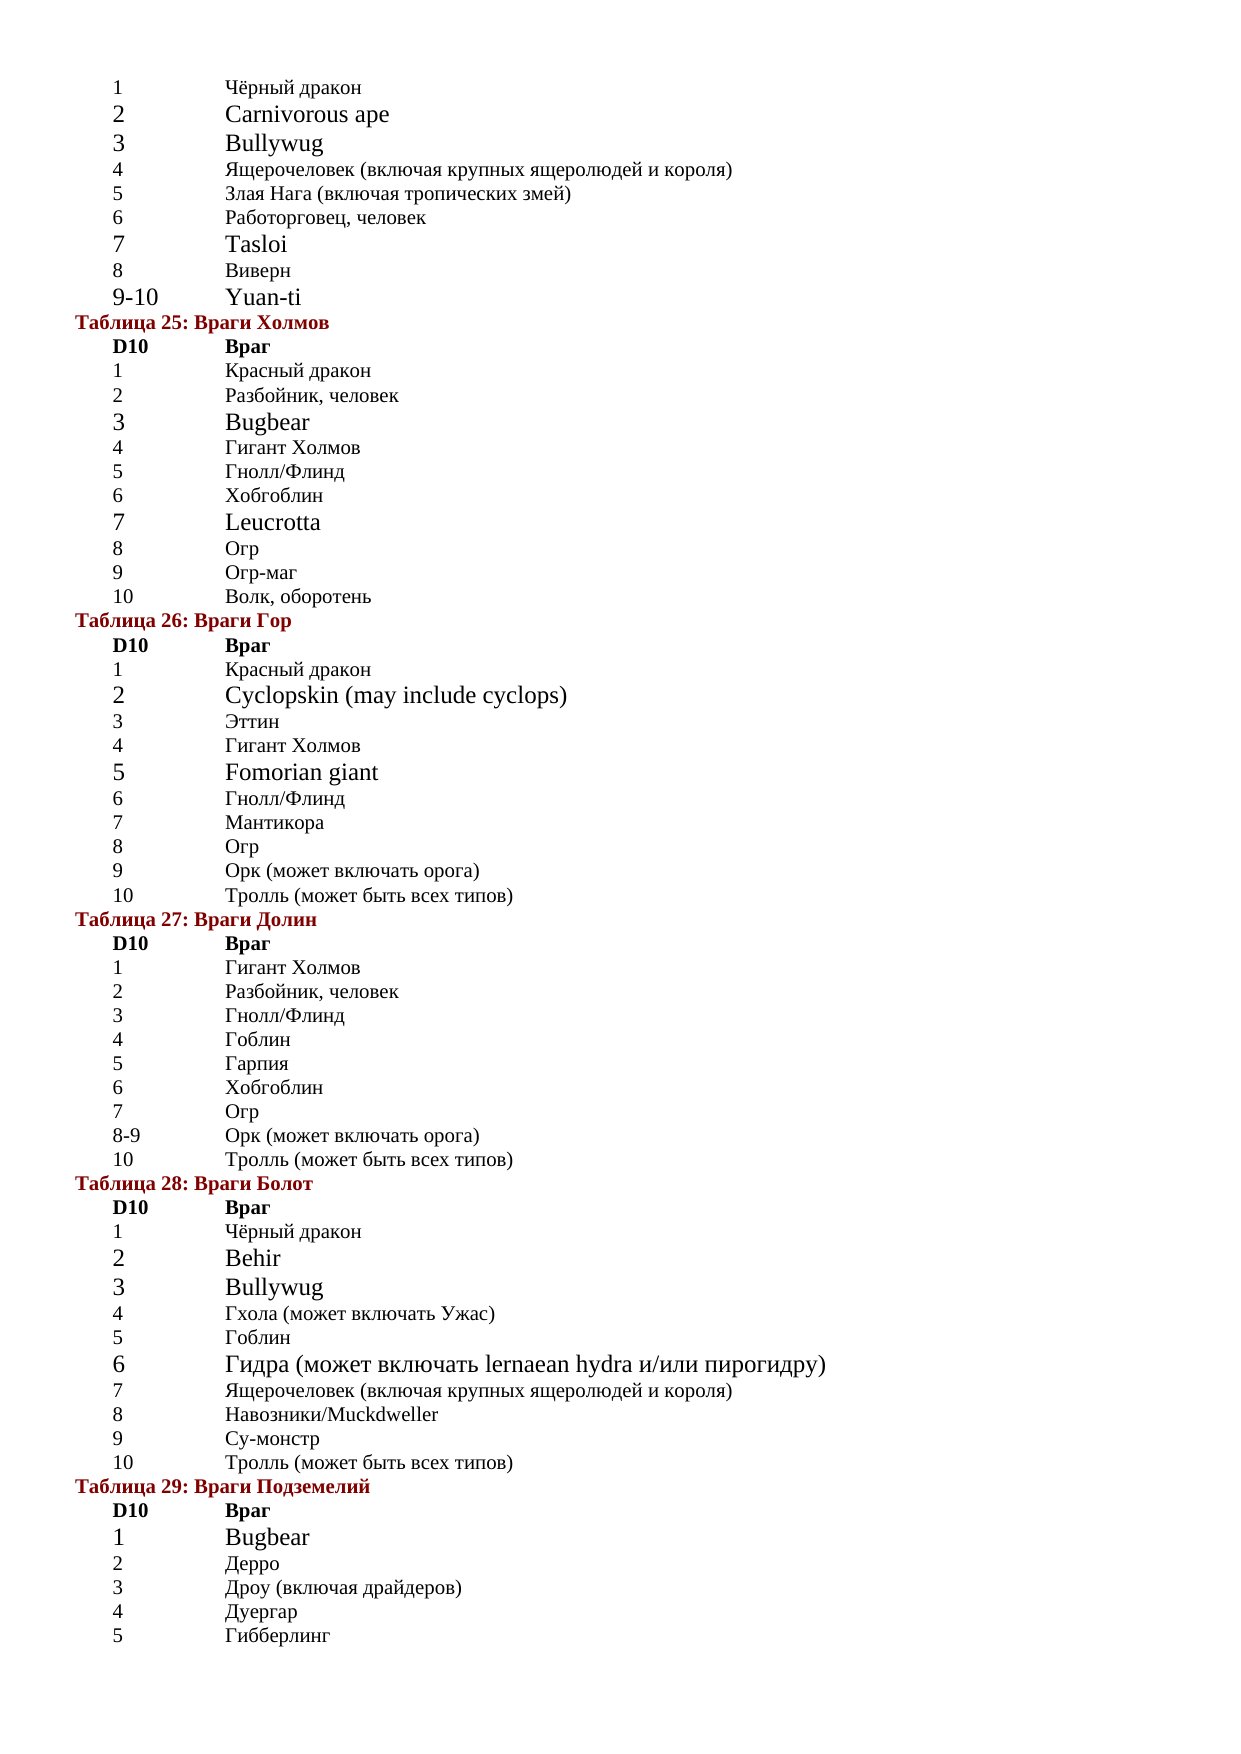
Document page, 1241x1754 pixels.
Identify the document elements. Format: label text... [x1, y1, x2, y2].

text 7 Leucrotta [75, 507, 1165, 536]
text 2 Behir [75, 1243, 1165, 1272]
text Таблица 26: Враги Гор [75, 608, 1165, 632]
text 9 Су-монстр [75, 1426, 1165, 1450]
subtitle 3 Bullywug [75, 128, 1165, 157]
text 10 Тролль (может быть всех типов) [75, 1450, 1165, 1474]
text 3 Дроу (включая драйдеров) [75, 1575, 1165, 1599]
text 8 Огр [75, 834, 1165, 858]
text 7 Ящерочеловек (включая крупных ящеролюдей и короля) [75, 1378, 1165, 1402]
text 2 Carnivorous ape [75, 99, 1165, 128]
text 9 Орк (может включать орога) [75, 858, 1165, 882]
subtitle 1 Bugbear [75, 1522, 1165, 1551]
text 6 Работорговец, человек [75, 205, 1165, 229]
text 9-10 Yuan-ti [75, 282, 1165, 310]
text 10 Тролль (может быть всех типов) [75, 882, 1165, 907]
text 6 Гнолл/Флинд [75, 786, 1165, 810]
subtitle 1 Чёрный дракон [75, 75, 1165, 99]
subtitle 2 Дерро [75, 1551, 1165, 1575]
text 3 Гнолл/Флинд [75, 1003, 1165, 1027]
text 1 Красный дракон [75, 358, 1165, 382]
subtitle 1 Гигант Холмов [75, 955, 1165, 979]
text D10 Враг [75, 1195, 1165, 1219]
text Таблица 27: Враги Долин [75, 907, 1165, 931]
text 4 Ящерочеловек (включая крупных ящеролюдей и короля) [75, 157, 1165, 181]
text 4 Гоблин [75, 1027, 1165, 1051]
text 7 Tasloi [75, 229, 1165, 257]
text D10 Враг [75, 1498, 1165, 1522]
subtitle 1 Красный дракон [75, 657, 1165, 681]
text Таблица 28: Враги Болот [75, 1171, 1165, 1195]
text 5 Гоблин [75, 1325, 1165, 1349]
text 9 Огр-маг [75, 560, 1165, 584]
text D10 Враг [75, 334, 1165, 358]
text 8-9 Орк (может включать орога) [75, 1123, 1165, 1147]
text 6 Хобгоблин [75, 1075, 1165, 1099]
text 2 Cyclopskin (may include cyclops) [75, 681, 1165, 709]
text 3 Bugbear [75, 407, 1165, 435]
text 8 Навозники/Muckdweller [75, 1402, 1165, 1426]
text D10 Враг [75, 632, 1165, 657]
text 5 Злая Нага (включая тропических змей) [75, 181, 1165, 205]
text 4 Гигант Холмов [75, 733, 1165, 757]
text 10 Волк, оборотень [75, 584, 1165, 608]
text 7 Мантикора [75, 810, 1165, 834]
text 8 Виверн [75, 257, 1165, 282]
text Таблица 29: Враги Подземелий [75, 1474, 1165, 1498]
text 2 Разбойник, человек [75, 979, 1165, 1003]
text 5 Гарпия [75, 1051, 1165, 1075]
text D10 Враг [75, 931, 1165, 955]
text 5 Гнолл/Флинд [75, 459, 1165, 483]
subtitle 1 Чёрный дракон [75, 1219, 1165, 1243]
text 4 Дуергар [75, 1599, 1165, 1623]
text 6 Гидра (может включать lernaean hydra и/или пирогидру) [75, 1349, 1165, 1378]
text 7 Огр [75, 1099, 1165, 1123]
text 8 Огр [75, 536, 1165, 560]
text 5 Fomorian giant [75, 757, 1165, 786]
text 10 Тролль (может быть всех типов) [75, 1147, 1165, 1171]
text 5 Гибберлинг [75, 1623, 1165, 1647]
text 2 Разбойник, человек [75, 382, 1165, 407]
subtitle 3 Эттин [75, 709, 1165, 733]
text 4 Гигант Холмов [75, 435, 1165, 459]
text 6 Хобгоблин [75, 483, 1165, 507]
subtitle 3 Bullywug [75, 1272, 1165, 1301]
text Таблица 25: Враги Холмов [75, 310, 1165, 334]
text 4 Гхола (может включать Ужас) [75, 1301, 1165, 1325]
